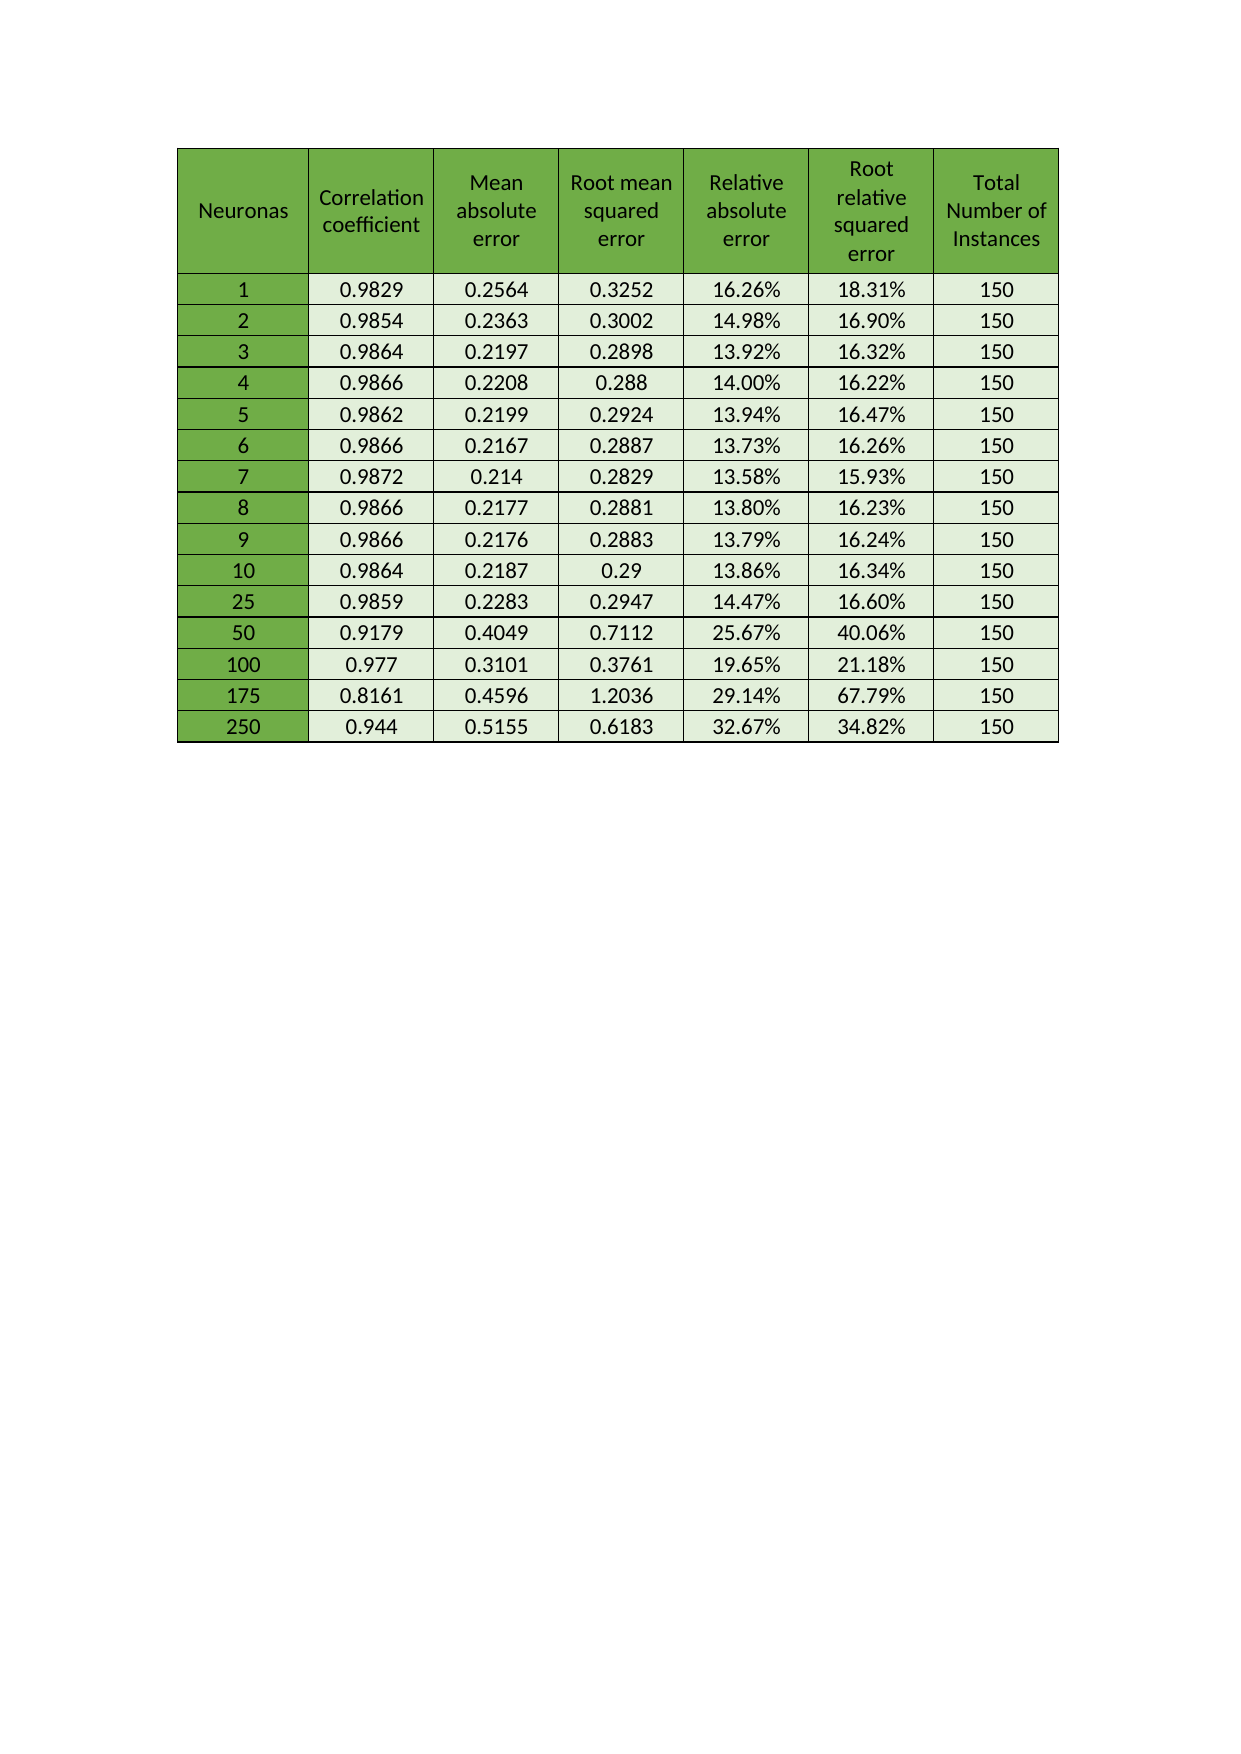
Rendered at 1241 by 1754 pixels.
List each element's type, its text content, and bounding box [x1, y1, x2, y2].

table_cell 0.288 [559, 368, 683, 398]
table_cell 13.92% [684, 336, 808, 366]
table_cell 100 [178, 649, 308, 679]
table_cell 0.2176 [434, 524, 558, 554]
table_cell 0.6183 [559, 711, 683, 741]
table_cell 0.29 [559, 555, 683, 585]
table_cell 0.2564 [434, 274, 558, 304]
table_cell 10 [178, 555, 308, 585]
table_header Mean absolute error [434, 149, 558, 273]
table_cell 0.2167 [434, 430, 558, 460]
table_cell 14.00% [684, 368, 808, 398]
table_cell 0.5155 [434, 711, 558, 741]
table_cell 16.26% [684, 274, 808, 304]
table_cell 250 [178, 711, 308, 741]
table_cell 0.2187 [434, 555, 558, 585]
table_cell 0.2898 [559, 336, 683, 366]
table_cell 16.32% [809, 336, 933, 366]
table_cell 150 [934, 618, 1058, 648]
table_cell 0.4596 [434, 680, 558, 710]
table_cell 0.9864 [309, 555, 433, 585]
table_cell 13.73% [684, 430, 808, 460]
table_header Neuronas [178, 149, 308, 273]
table_cell 2 [178, 305, 308, 335]
table_cell 150 [934, 336, 1058, 366]
table_cell 8 [178, 493, 308, 523]
table_cell 150 [934, 711, 1058, 741]
table_cell 0.2829 [559, 461, 683, 491]
table_cell 0.2883 [559, 524, 683, 554]
table_header Root mean squared error [559, 149, 683, 273]
table_cell 1.2036 [559, 680, 683, 710]
table_cell 16.26% [809, 430, 933, 460]
table_cell 0.2887 [559, 430, 683, 460]
table_cell 150 [934, 368, 1058, 398]
table_cell 3 [178, 336, 308, 366]
table_cell 150 [934, 305, 1058, 335]
table_cell 150 [934, 555, 1058, 585]
table_cell 7 [178, 461, 308, 491]
table_cell 9 [178, 524, 308, 554]
table_cell 0.2363 [434, 305, 558, 335]
table_cell 5 [178, 399, 308, 429]
table_cell 150 [934, 649, 1058, 679]
table_cell 29.14% [684, 680, 808, 710]
table_cell 34.82% [809, 711, 933, 741]
table_cell 21.18% [809, 649, 933, 679]
table_cell 0.3252 [559, 274, 683, 304]
table_cell 16.47% [809, 399, 933, 429]
table_cell 0.4049 [434, 618, 558, 648]
table_cell 0.2177 [434, 493, 558, 523]
table_cell 150 [934, 586, 1058, 616]
table_cell 150 [934, 399, 1058, 429]
table_cell 14.98% [684, 305, 808, 335]
table_cell 0.3002 [559, 305, 683, 335]
table_cell 0.214 [434, 461, 558, 491]
table_cell 0.9862 [309, 399, 433, 429]
table_cell 0.7112 [559, 618, 683, 648]
table_cell 150 [934, 493, 1058, 523]
table_cell 150 [934, 274, 1058, 304]
table_cell 0.3761 [559, 649, 683, 679]
table_cell 16.22% [809, 368, 933, 398]
table_cell 0.2924 [559, 399, 683, 429]
table_cell 0.2197 [434, 336, 558, 366]
table_cell 150 [934, 524, 1058, 554]
table_cell 0.944 [309, 711, 433, 741]
table_cell 0.9859 [309, 586, 433, 616]
table_cell 0.2208 [434, 368, 558, 398]
table_cell 16.23% [809, 493, 933, 523]
table_cell 150 [934, 680, 1058, 710]
table_header Total Number of Instances [934, 149, 1058, 273]
table_cell 0.2283 [434, 586, 558, 616]
table_header Correlation coefficient [309, 149, 433, 273]
table_cell 13.94% [684, 399, 808, 429]
table_cell 13.80% [684, 493, 808, 523]
table_cell 50 [178, 618, 308, 648]
table_cell 0.2199 [434, 399, 558, 429]
table_cell 0.9866 [309, 493, 433, 523]
table_cell 1 [178, 274, 308, 304]
table_cell 16.60% [809, 586, 933, 616]
table_cell 0.8161 [309, 680, 433, 710]
table_cell 150 [934, 461, 1058, 491]
table_cell 14.47% [684, 586, 808, 616]
table_cell 4 [178, 368, 308, 398]
table_cell 25.67% [684, 618, 808, 648]
table_cell 40.06% [809, 618, 933, 648]
table_cell 0.9866 [309, 368, 433, 398]
table_cell 13.86% [684, 555, 808, 585]
table_cell 18.31% [809, 274, 933, 304]
table_cell 13.58% [684, 461, 808, 491]
table_cell 0.2881 [559, 493, 683, 523]
table_cell 6 [178, 430, 308, 460]
table_cell 0.9864 [309, 336, 433, 366]
table_cell 0.2947 [559, 586, 683, 616]
table_cell 67.79% [809, 680, 933, 710]
table_header Relative absolute error [684, 149, 808, 273]
table_cell 150 [934, 430, 1058, 460]
table_cell 32.67% [684, 711, 808, 741]
table_cell 0.977 [309, 649, 433, 679]
table_cell 16.24% [809, 524, 933, 554]
table_cell 0.9179 [309, 618, 433, 648]
table_cell 0.9829 [309, 274, 433, 304]
table_cell 19.65% [684, 649, 808, 679]
table_cell 25 [178, 586, 308, 616]
table_header Root relative squared error [809, 149, 933, 273]
table_cell 0.9866 [309, 524, 433, 554]
table_cell 15.93% [809, 461, 933, 491]
table_cell 16.34% [809, 555, 933, 585]
table_cell 16.90% [809, 305, 933, 335]
table_cell 13.79% [684, 524, 808, 554]
table_cell 0.9872 [309, 461, 433, 491]
table_cell 0.9866 [309, 430, 433, 460]
table_cell 175 [178, 680, 308, 710]
table_cell 0.9854 [309, 305, 433, 335]
table_cell 0.3101 [434, 649, 558, 679]
